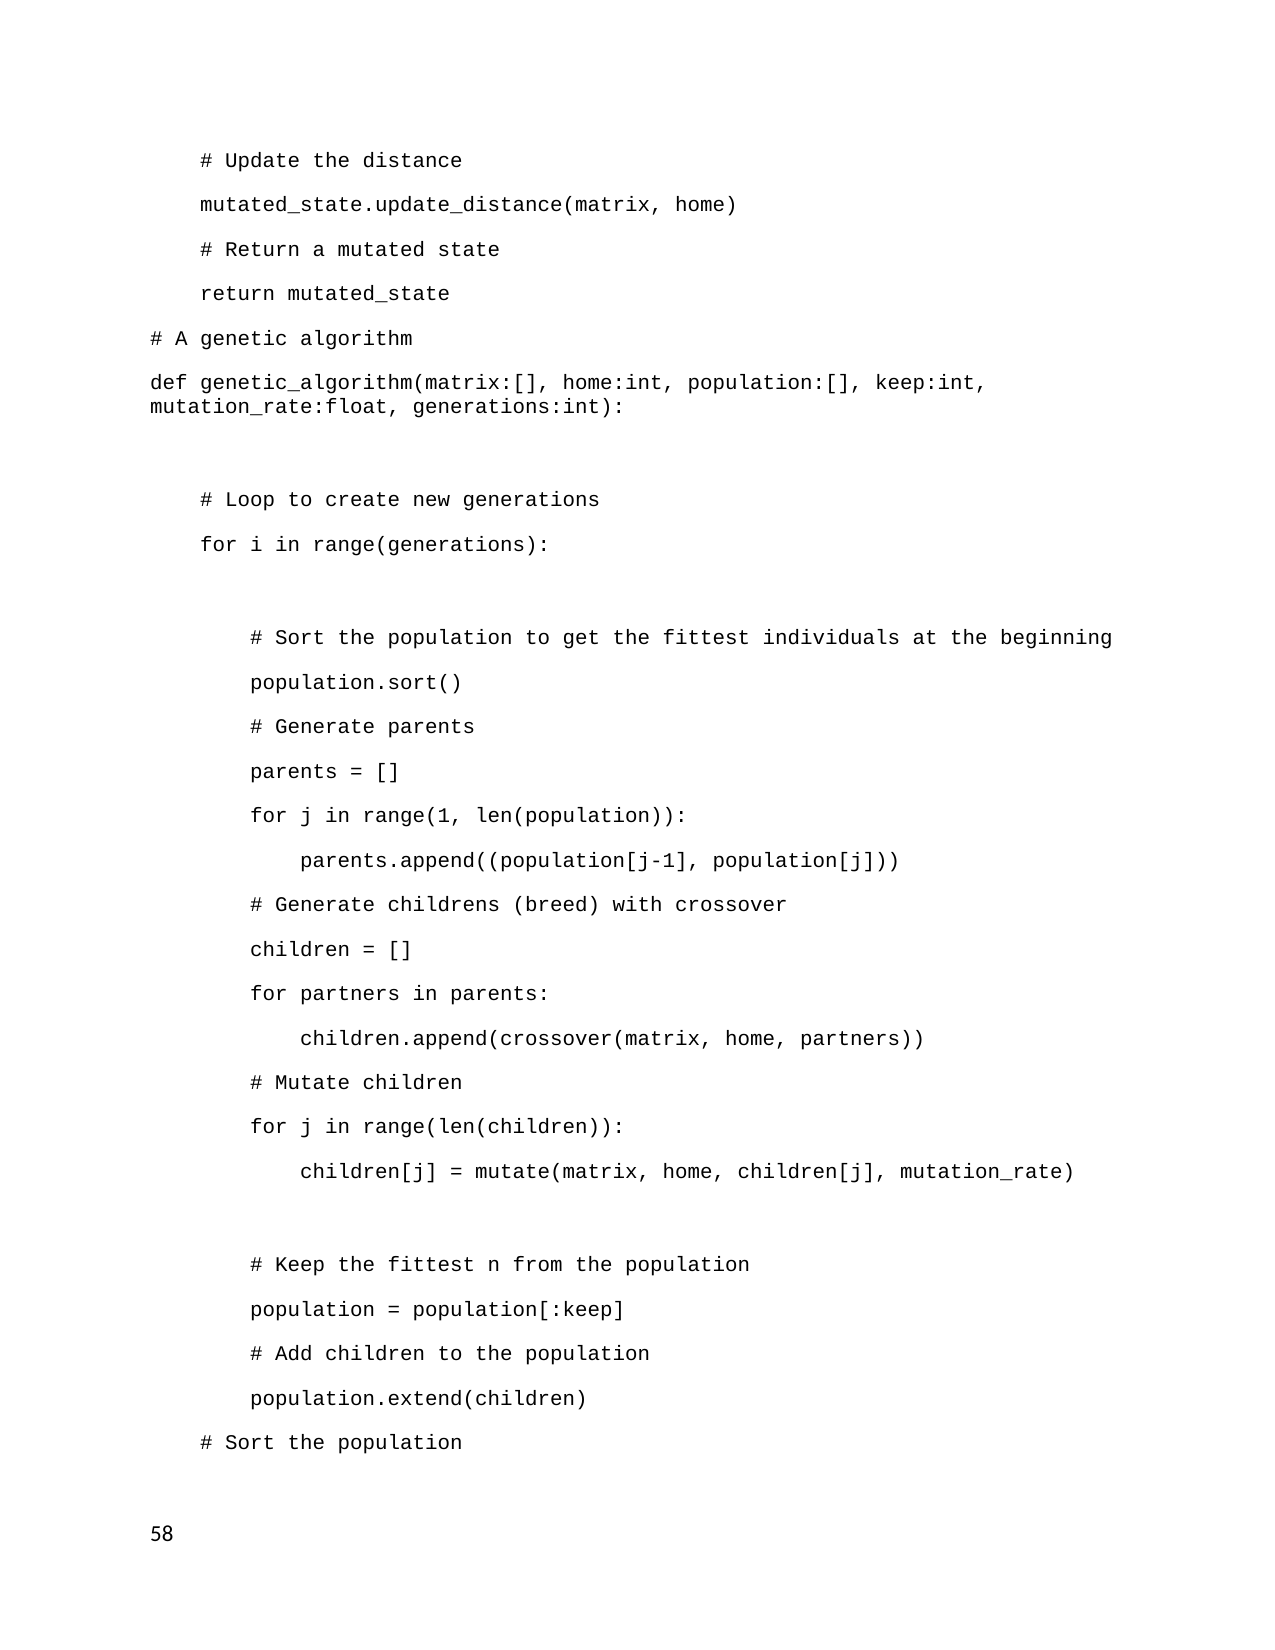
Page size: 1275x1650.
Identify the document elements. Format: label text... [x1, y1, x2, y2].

text for j in range(1, len(population)): [150, 805, 1125, 829]
text for j in range(len(children)): [150, 1116, 1125, 1140]
text parents = [] [150, 761, 1125, 784]
text # Update the distance [150, 150, 1125, 174]
text # Add children to the population [150, 1343, 1125, 1367]
text parents.append((population[j-1], population[j])) [150, 849, 1125, 873]
text # A genetic algorithm [150, 328, 1125, 352]
text return mutated_state [150, 283, 1125, 307]
text population = population[:keep] [150, 1299, 1125, 1322]
text population.extend(children) [150, 1388, 1125, 1411]
text def genetic_algorithm(matrix:[], home:int, population:[], keep:int, mutation_rate:float, generations:int): [150, 372, 1125, 420]
text # Sort the population [150, 1432, 1125, 1456]
text population.sort() [150, 672, 1125, 695]
text # Loop to create new generations [150, 489, 1125, 513]
text # Generate parents [150, 716, 1125, 740]
text children[j] = mutate(matrix, home, children[j], mutation_rate) [150, 1161, 1125, 1184]
text # Mutate children [150, 1072, 1125, 1096]
text children.append(crossover(matrix, home, partners)) [150, 1027, 1125, 1051]
text for partners in parents: [150, 983, 1125, 1007]
text for i in range(generations): [150, 534, 1125, 557]
text # Return a mutated state [150, 239, 1125, 263]
text # Sort the population to get the fittest individuals at the beginning [150, 627, 1125, 651]
text # Keep the fittest n from the population [150, 1254, 1125, 1278]
text mutated_state.update_distance(matrix, home) [150, 194, 1125, 218]
text children = [] [150, 938, 1125, 962]
text # Generate childrens (breed) with crossover [150, 894, 1125, 918]
